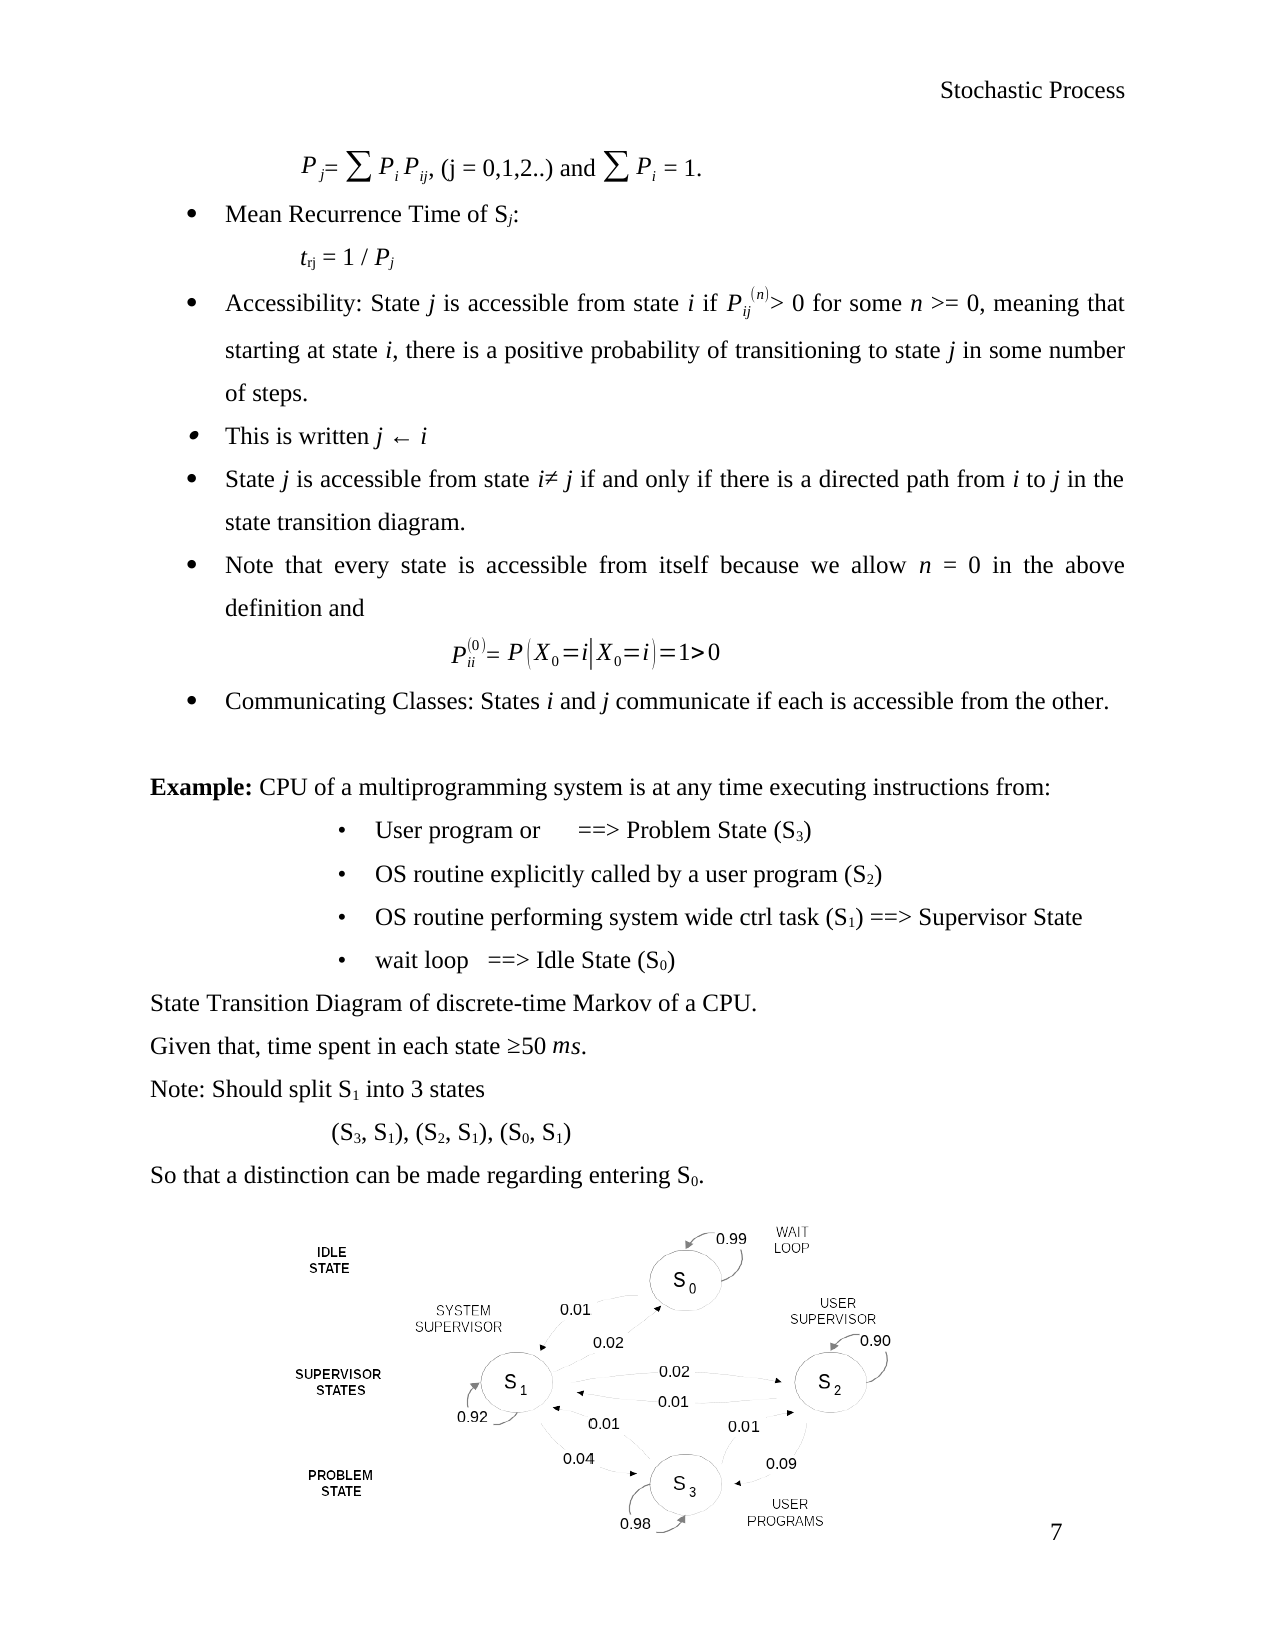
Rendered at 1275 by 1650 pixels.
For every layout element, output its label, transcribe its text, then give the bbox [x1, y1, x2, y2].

list This is written j ← i [187, 421, 1125, 450]
text = [375, 637, 1125, 672]
text Given that, time spent in each state 50 s. [150, 1031, 1125, 1060]
text trj = 1 / Pj [225, 242, 1125, 271]
text Example: CPU of a multiprogramming system is at any time executing instructions from: [150, 772, 1125, 801]
list User program or ==> Problem State (S3) [337, 816, 1125, 844]
list wait loop ==> Idle State (S0) [337, 945, 1125, 974]
list Accessibility: State j is accessible from state i if > 0 for some n >= 0, meaning that starting at state i, there is a positive probability of transitioning to state j in some number of steps. [187, 285, 1125, 407]
list Mean Recurrence Time of Sj: [187, 199, 1125, 228]
text (S3, S1), (S2, S1), (S0, S1) [225, 1117, 1125, 1146]
text Note: Should split S1 into 3 states [150, 1074, 1125, 1103]
list OS routine explicitly called by a user program (S2) [337, 859, 1125, 887]
list OS routine performing system wide ctrl task (S1) ==> Supervisor State [337, 902, 1125, 931]
text So that a distinction can be made regarding entering S0. [150, 1161, 1125, 1189]
list State j is accessible from state i j if and only if there is a directed path from i to j in the state transition diagram. [187, 464, 1125, 536]
text = , (j = 0,1,2..) and = 1. [225, 150, 1125, 184]
text State Transition Diagram of discrete-time Markov of a CPU. [150, 988, 1125, 1017]
list Communicating Classes: States i and j communicate if each is accessible from the other. [187, 686, 1125, 715]
list Note that every state is accessible from itself because we allow n = 0 in the above definition and [187, 550, 1125, 622]
